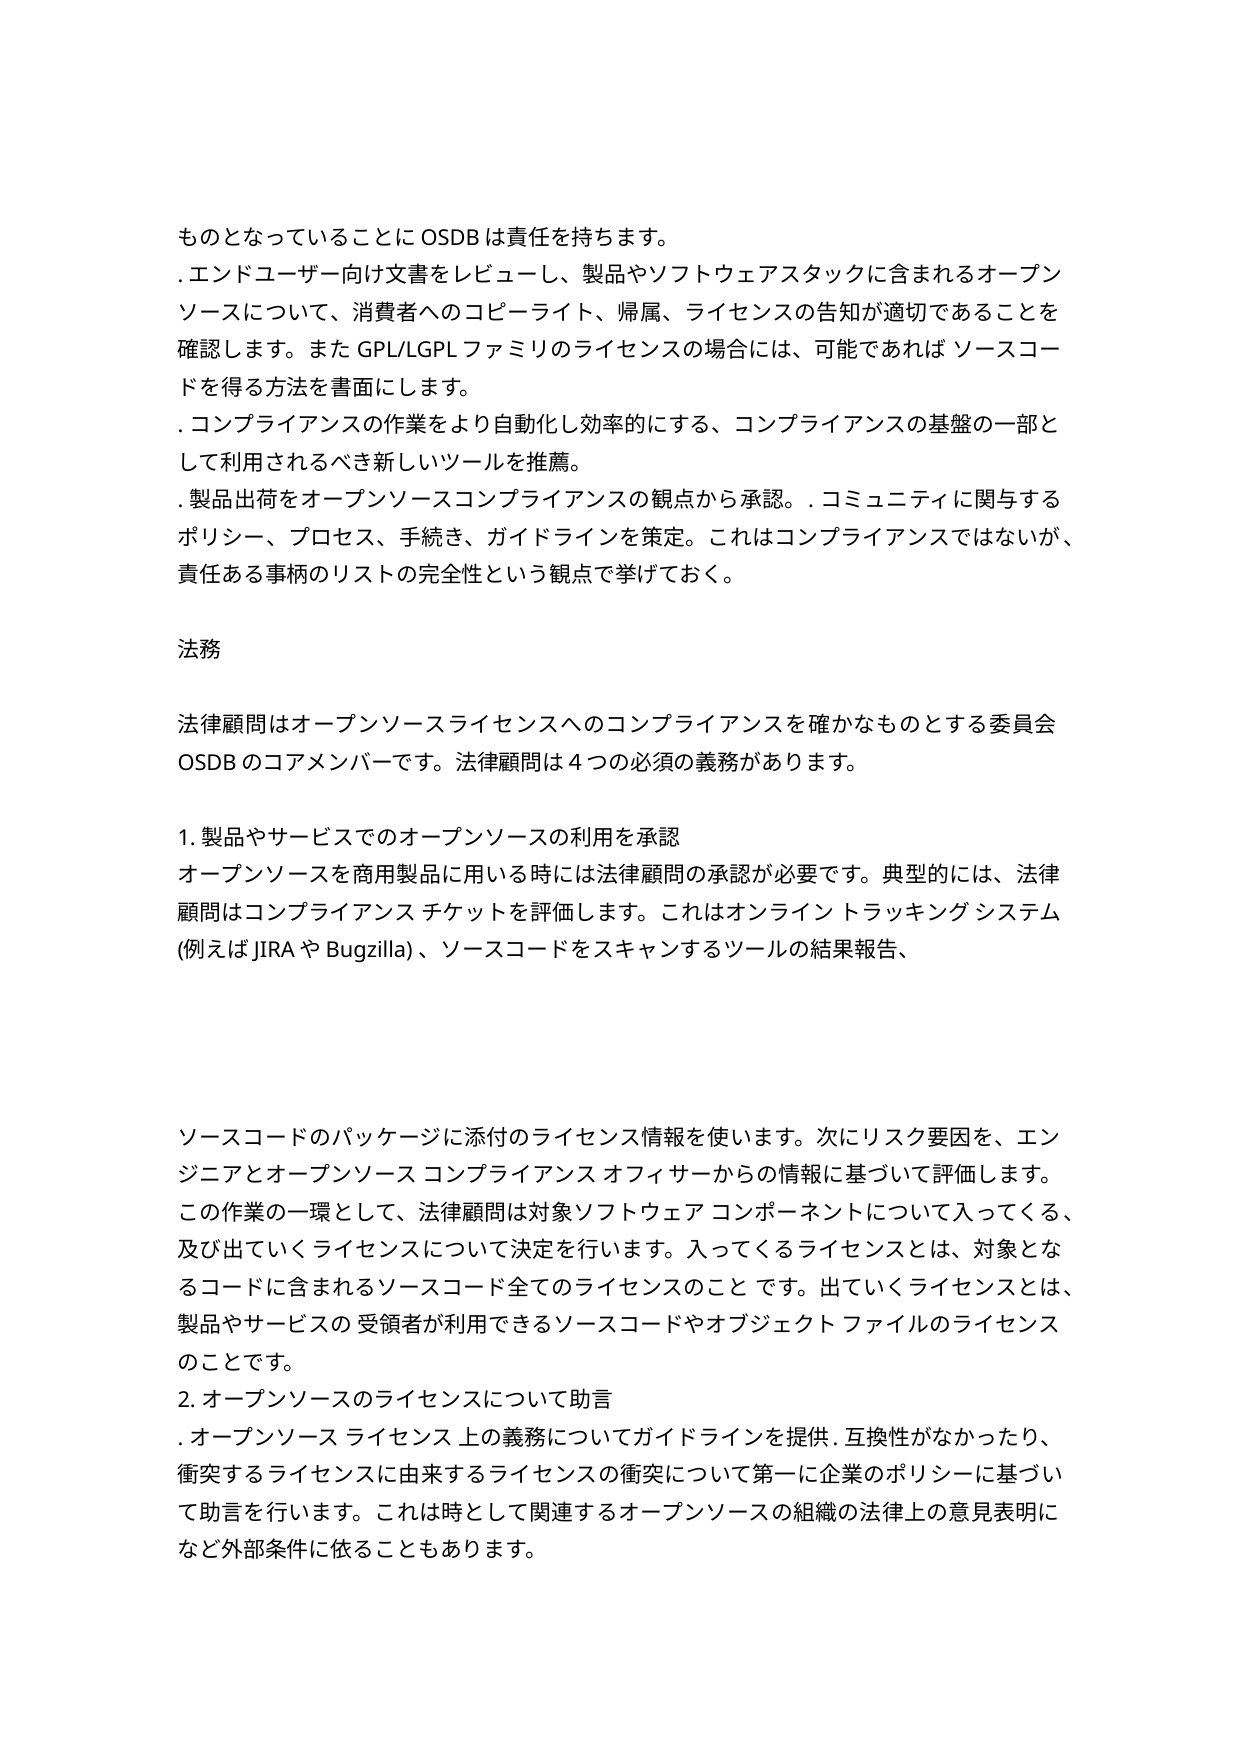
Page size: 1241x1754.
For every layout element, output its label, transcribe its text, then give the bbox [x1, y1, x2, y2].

text . 製品出荷をオープンソースコンプライアンスの観点から承認。. コミュニティに関与するポリシー、プロセス、手続き、ガイドラインを策定。これはコンプライアンスではないが、責任ある事柄のリストの完全性という観点で挙げておく。 [177, 479, 1063, 592]
text 1. 製品やサービスでのオープンソースの利用を承認 [177, 817, 1063, 854]
text . エンドユーザー向け文書をレビューし、製品やソフトウェアスタックに含まれるオープンソースについて、消費者へのコピーライト、帰属、ライセンスの告知が適切であることを確認します。またGPL/LGPLファミリのライセンスの場合には、可能であれば ソースコードを得る方法を書面にします。 [177, 254, 1063, 404]
text . コンプライアンスの作業をより自動化し効率的にする、コンプライアンスの基盤の一部として利用されるべき新しいツールを推薦。 [177, 404, 1063, 479]
text ソースコードのパッケージに添付のライセンス情報を使います。次にリスク要因を、エンジニアとオープンソース コンプライアンス オフィサーからの情報に基づいて評価します。この作業の一環として、法律顧問は対象ソフトウェア コンポーネントについて入ってくる、及び出ていくライセンスについて決定を行います。入ってくるライセンスとは、対象となるコードに含まれるソースコード全てのライセンスのこと です。出ていくライセンスとは、製品やサービスの 受領者が利用できるソースコードやオブジェクト ファイルのライセンスのことです。 [177, 1117, 1063, 1379]
text . オープンソース ライセンス 上の義務についてガイドラインを提供. 互換性がなかったり、衝突するライセンスに由来するライセンスの衝突について第一に企業のポリシーに基づいて助言を行います。これは時として関連するオープンソースの組織の法律上の意見表明になど外部条件に依ることもあります。 [177, 1417, 1063, 1567]
text オープンソースを商用製品に用いる時には法律顧問の承認が必要です。典型的には、法律顧問はコンプライアンス チケットを評価します。これはオンライン トラッキング システム (例えばJIRAやBugzilla) 、ソースコードをスキャンするツールの結果報告、 [177, 854, 1063, 967]
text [177, 217, 1063, 254]
text 法務 [177, 629, 1063, 667]
text 2. オープンソースのライセンスについて助言 [177, 1379, 1063, 1417]
text 法律顧問はオープンソースライセンスへのコンプライアンスを確かなものとする委員会 、OSDBのコアメンバーです。法律顧問は４つの必須の義務があります。 [177, 704, 1063, 779]
